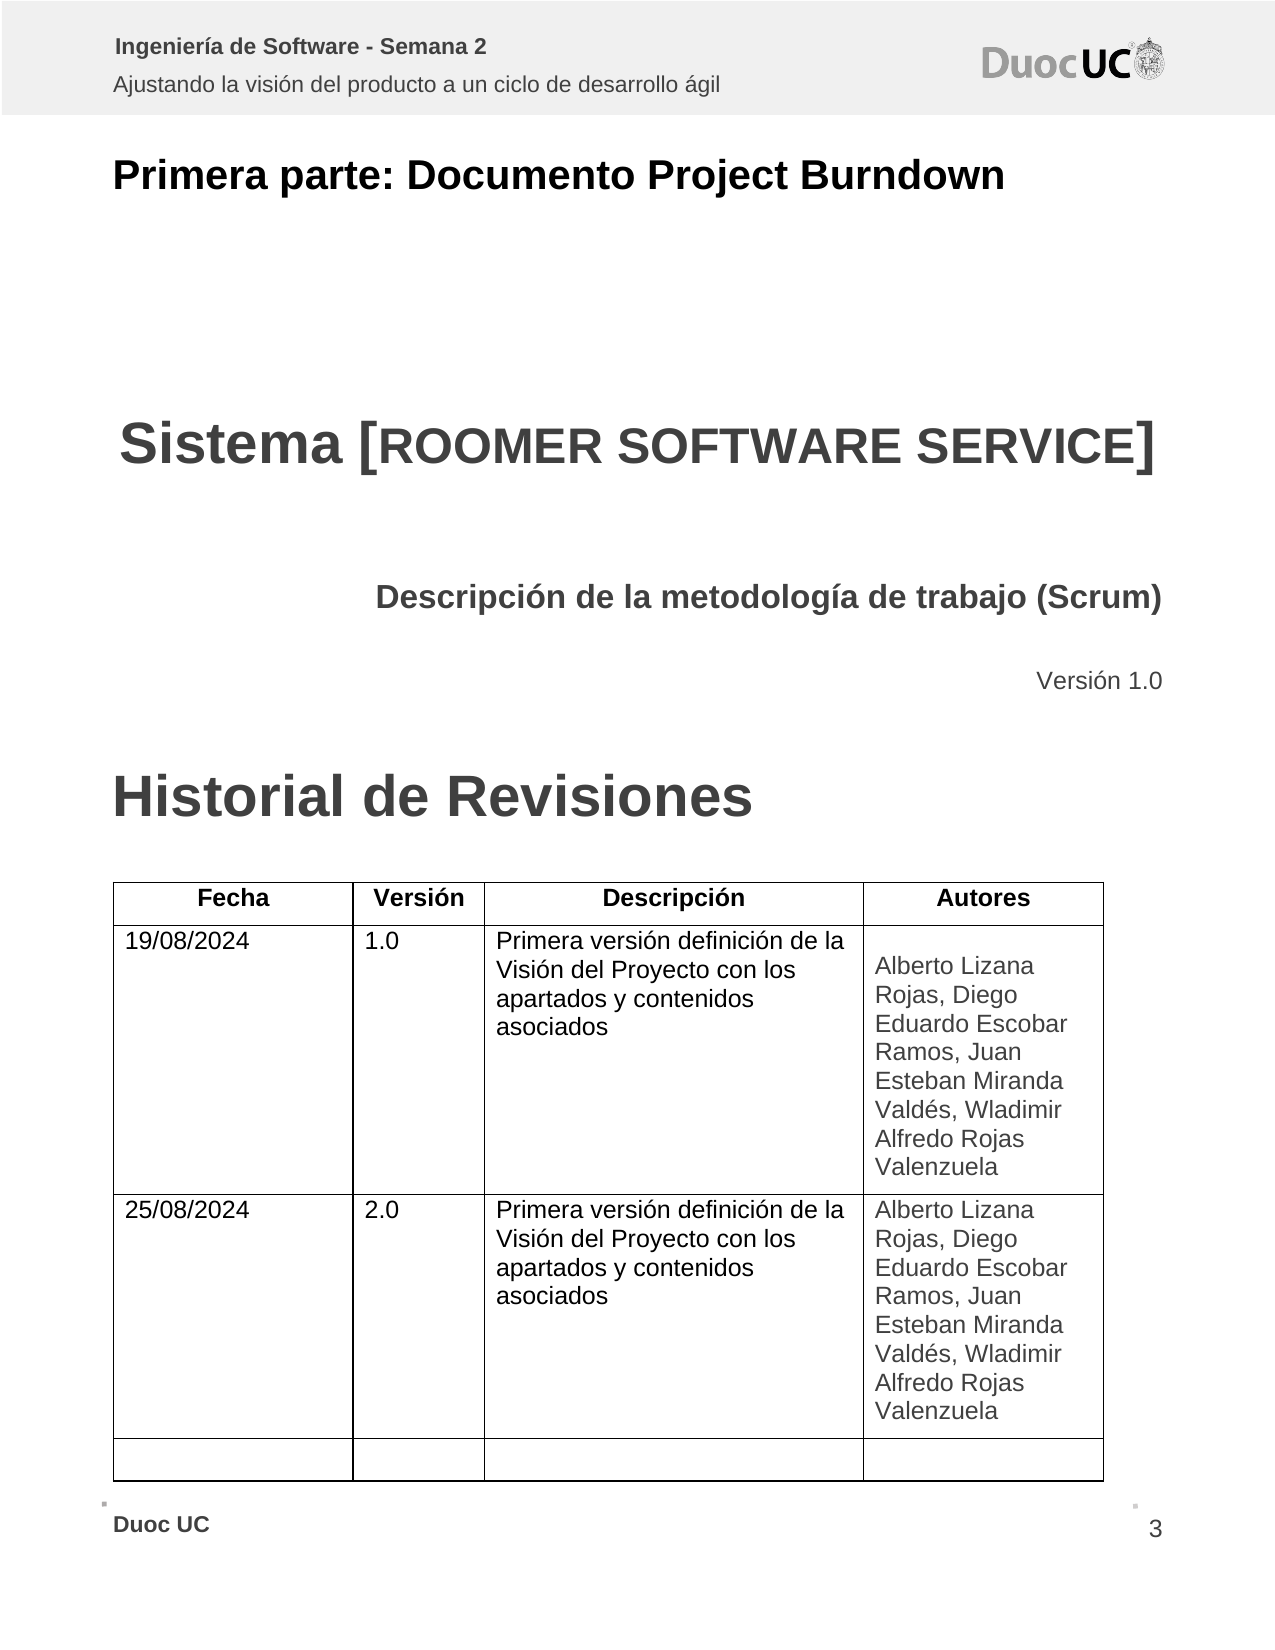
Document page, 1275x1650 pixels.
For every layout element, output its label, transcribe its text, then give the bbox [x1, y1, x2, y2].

table_cell 25/08/2024 [114, 1195, 352, 1438]
table_header Descripción [485, 883, 863, 924]
table_cell 2.0 [354, 1195, 484, 1438]
table_cell [354, 1439, 484, 1480]
text Versión 1.0 [112, 666, 1162, 695]
table_cell 1.0 [354, 926, 484, 1193]
table_cell Primera versión definición de la Visión del Proyecto con los apartados y contenidos asociados [485, 1195, 863, 1438]
text Primera parte: Documento Project Burndown [112, 150, 1162, 198]
table_cell Alberto Lizana Rojas, Diego Eduardo Escobar Ramos, Juan Esteban Miranda Valdés, Wladimir Alfredo Rojas Valenzuela [864, 1195, 1103, 1438]
table_cell 19/08/2024 [114, 926, 352, 1193]
title Historial de Revisiones [112, 762, 1162, 829]
table_cell Primera versión definición de la Visión del Proyecto con los apartados y contenidos asociados [485, 926, 863, 1193]
title Sistema [ROOMER SOFTWARE SERVICE] [112, 409, 1162, 476]
table_header Fecha [114, 883, 352, 924]
table_cell [114, 1439, 352, 1480]
title Descripción de la metodología de trabajo (Scrum) [112, 577, 1162, 615]
table_cell Alberto Lizana Rojas, Diego Eduardo Escobar Ramos, Juan Esteban Miranda Valdés, Wladimir Alfredo Rojas Valenzuela [864, 926, 1103, 1193]
table_header Versión [354, 883, 484, 924]
picture [963, 13, 1183, 104]
table_header Autores [864, 883, 1103, 924]
table_cell [485, 1439, 863, 1480]
table_cell [864, 1439, 1103, 1480]
